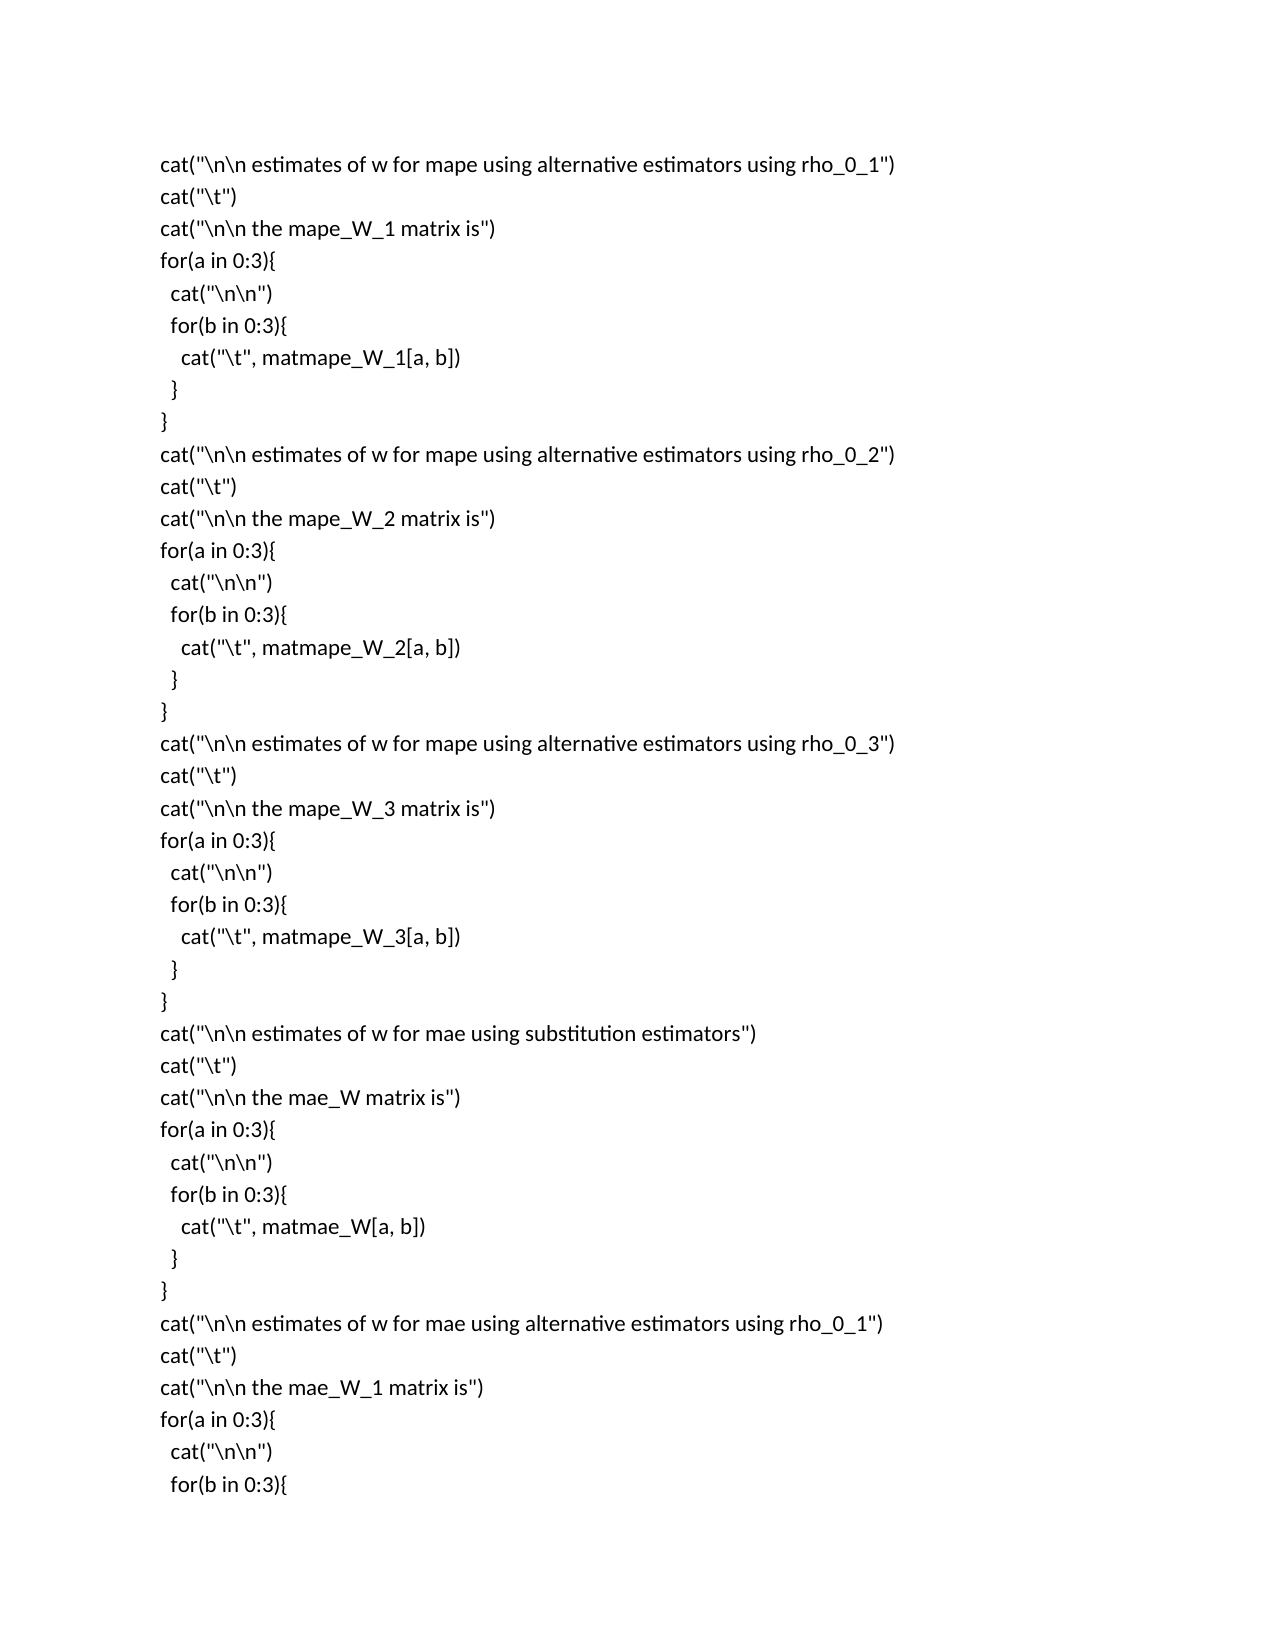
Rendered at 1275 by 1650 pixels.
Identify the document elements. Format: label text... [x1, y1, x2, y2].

text cat("\t") [150, 762, 1125, 789]
text cat("\n\n the mape_W_3 matrix is") [150, 794, 1125, 822]
text cat("\t") [150, 1341, 1125, 1369]
text cat("\t", matmape_W_2[a, b]) [150, 633, 1125, 661]
text cat("\t", matmape_W_3[a, b]) [150, 922, 1125, 951]
text cat("\t") [150, 182, 1125, 210]
text } [150, 665, 1125, 693]
text for(b in 0:3){ [150, 601, 1125, 629]
text } [150, 1244, 1125, 1272]
text for(a in 0:3){ [150, 826, 1125, 854]
text } [150, 375, 1125, 403]
text cat("\t") [150, 472, 1125, 500]
text for(b in 0:3){ [150, 1470, 1125, 1498]
text for(a in 0:3){ [150, 536, 1125, 564]
text for(a in 0:3){ [150, 1405, 1125, 1433]
text for(b in 0:3){ [150, 311, 1125, 339]
text cat("\n\n") [150, 1148, 1125, 1176]
text cat("\n\n the mape_W_2 matrix is") [150, 504, 1125, 532]
text cat("\n\n") [150, 279, 1125, 307]
text cat("\n\n") [150, 1437, 1125, 1466]
text for(a in 0:3){ [150, 1116, 1125, 1144]
text cat("\n\n estimates of w for mape using alternative estimators using rho_0_2") [150, 440, 1125, 468]
text } [150, 697, 1125, 725]
text cat("\n\n estimates of w for mape using alternative estimators using rho_0_1") [150, 150, 1125, 178]
text cat("\t", matmae_W[a, b]) [150, 1212, 1125, 1240]
text } [150, 955, 1125, 983]
text cat("\n\n the mae_W matrix is") [150, 1083, 1125, 1111]
text for(b in 0:3){ [150, 1180, 1125, 1208]
text for(a in 0:3){ [150, 247, 1125, 274]
text cat("\n\n estimates of w for mape using alternative estimators using rho_0_3") [150, 729, 1125, 757]
text cat("\n\n estimates of w for mae using substitution estimators") [150, 1019, 1125, 1047]
text cat("\n\n estimates of w for mae using alternative estimators using rho_0_1") [150, 1309, 1125, 1337]
text } [150, 987, 1125, 1015]
text cat("\n\n the mape_W_1 matrix is") [150, 214, 1125, 242]
text for(b in 0:3){ [150, 890, 1125, 918]
text cat("\t") [150, 1051, 1125, 1079]
text cat("\t", matmape_W_1[a, b]) [150, 343, 1125, 371]
text cat("\n\n the mae_W_1 matrix is") [150, 1373, 1125, 1401]
text } [150, 1277, 1125, 1304]
text cat("\n\n") [150, 568, 1125, 596]
text } [150, 407, 1125, 436]
text cat("\n\n") [150, 858, 1125, 886]
